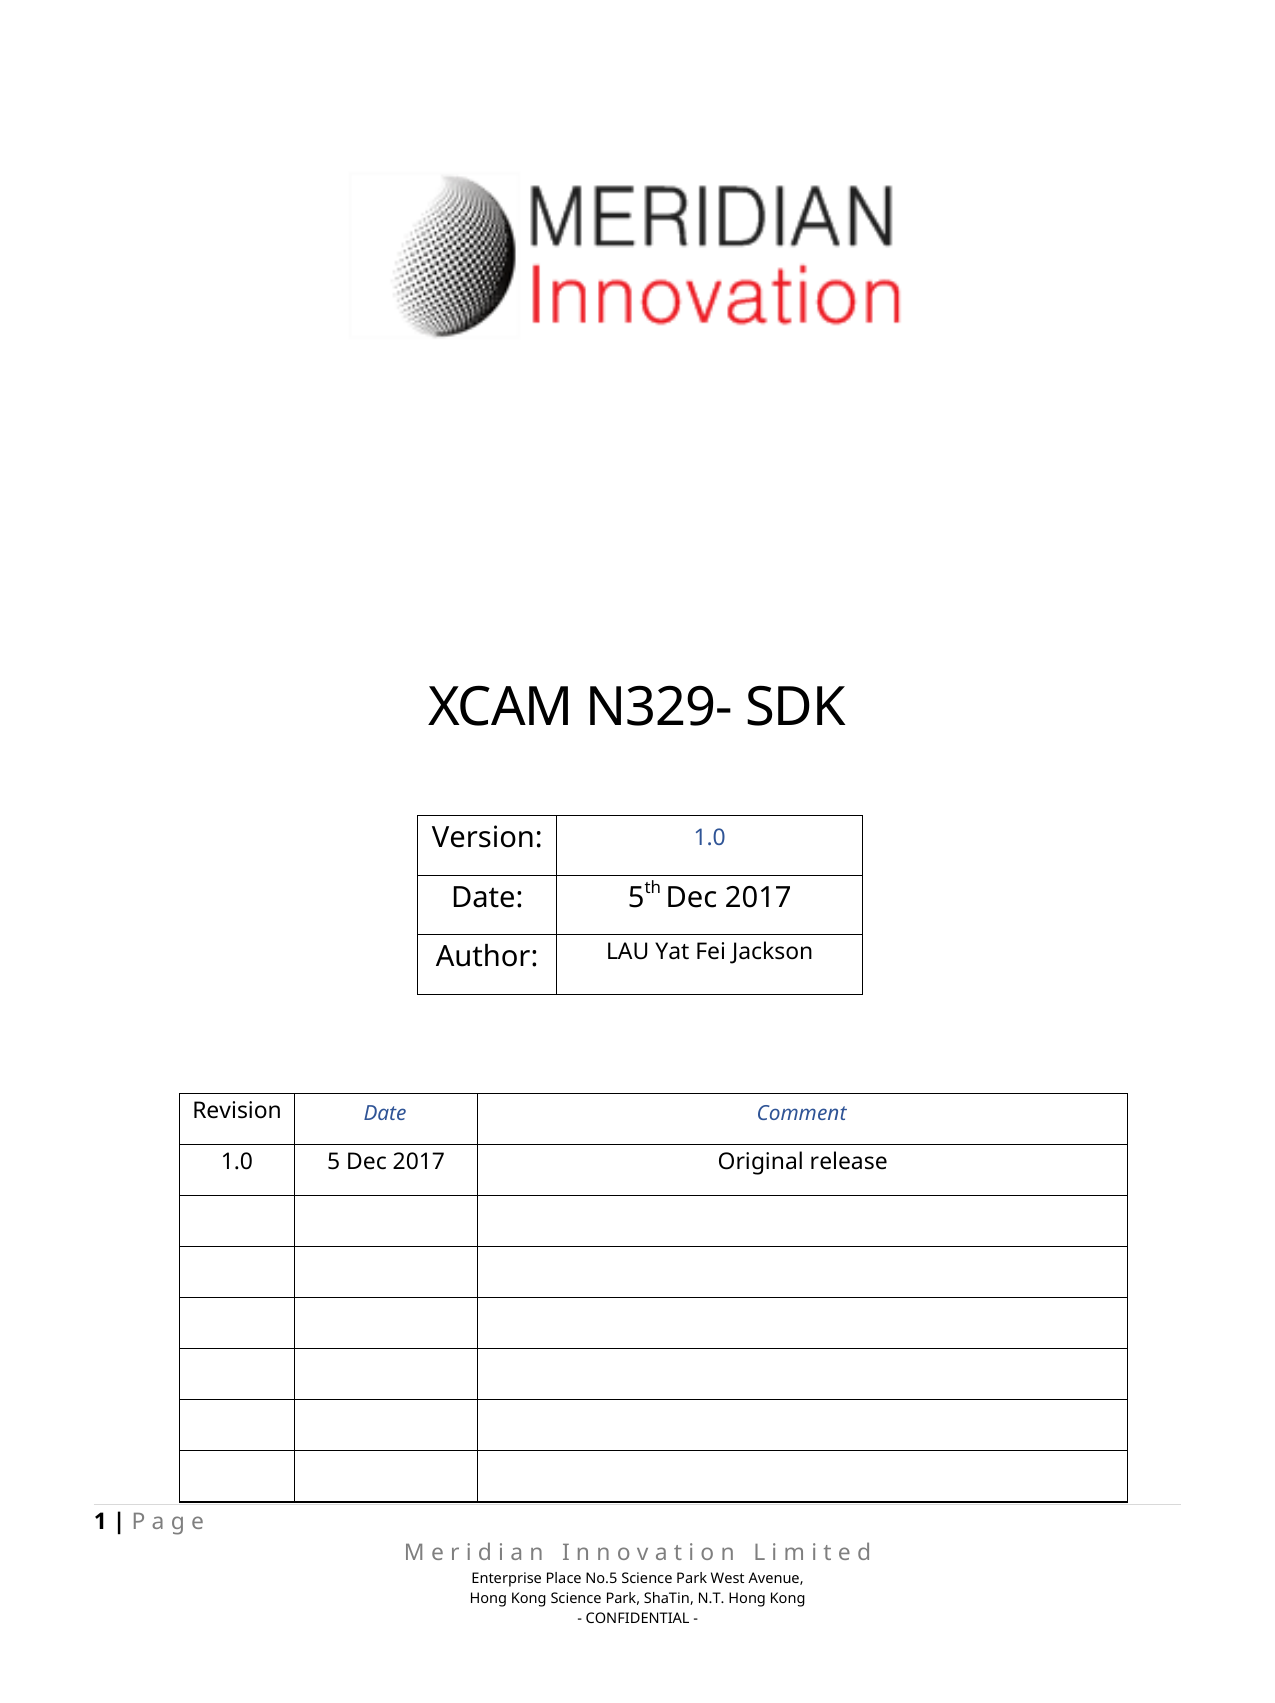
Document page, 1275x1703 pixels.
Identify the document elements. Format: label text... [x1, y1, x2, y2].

table_cell Author: [418, 935, 556, 994]
table_cell [478, 1349, 1127, 1399]
table_header Date [295, 1094, 477, 1144]
table_cell [180, 1400, 294, 1450]
table_cell [478, 1298, 1127, 1348]
table_header Comment [478, 1094, 1127, 1144]
table_cell 5 Dec 2017 [295, 1145, 477, 1195]
table_cell LAU Yat Fei Jackson [557, 935, 862, 994]
table_cell 5th Dec 2017 [557, 876, 862, 934]
table_cell [295, 1349, 477, 1399]
table_cell [180, 1196, 294, 1246]
title XCAM N329- SDK [94, 668, 1181, 742]
picture [343, 151, 932, 362]
table_header 1.0 [557, 816, 862, 875]
table_cell [478, 1400, 1127, 1450]
table_cell Date: [418, 876, 556, 934]
table_cell [478, 1451, 1127, 1501]
table_cell [295, 1298, 477, 1348]
table_cell Original release [478, 1145, 1127, 1195]
table_cell [295, 1451, 477, 1501]
table_cell [180, 1451, 294, 1501]
table_cell 1.0 [180, 1145, 294, 1195]
table_header Revision [180, 1094, 294, 1144]
table_cell [478, 1196, 1127, 1246]
table_header Version: [418, 816, 556, 875]
table_cell [295, 1247, 477, 1297]
table_cell [478, 1247, 1127, 1297]
table_cell [180, 1349, 294, 1399]
table_cell [180, 1247, 294, 1297]
table_cell [295, 1400, 477, 1450]
table_cell [295, 1196, 477, 1246]
table_cell [180, 1298, 294, 1348]
